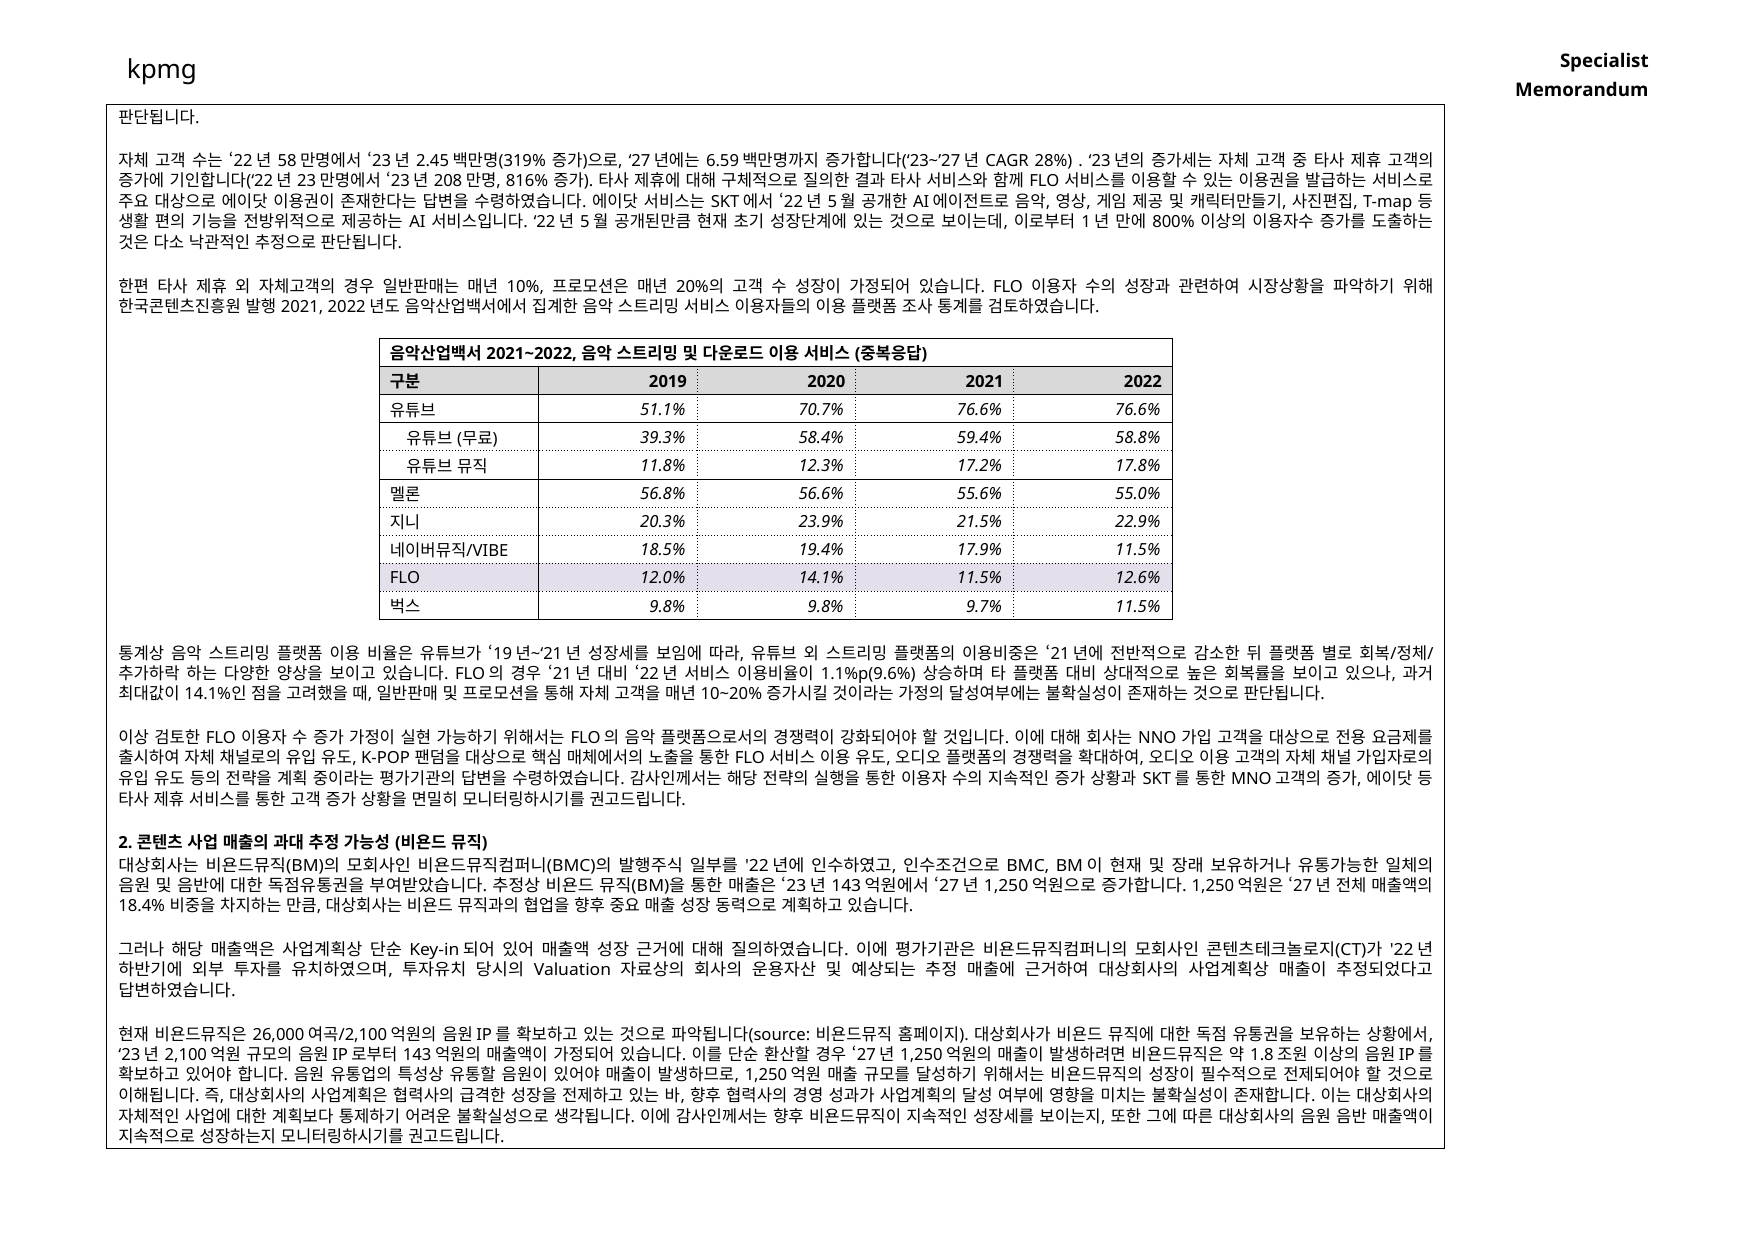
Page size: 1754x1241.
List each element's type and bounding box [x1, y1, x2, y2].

table_header [107, 105, 1444, 1148]
